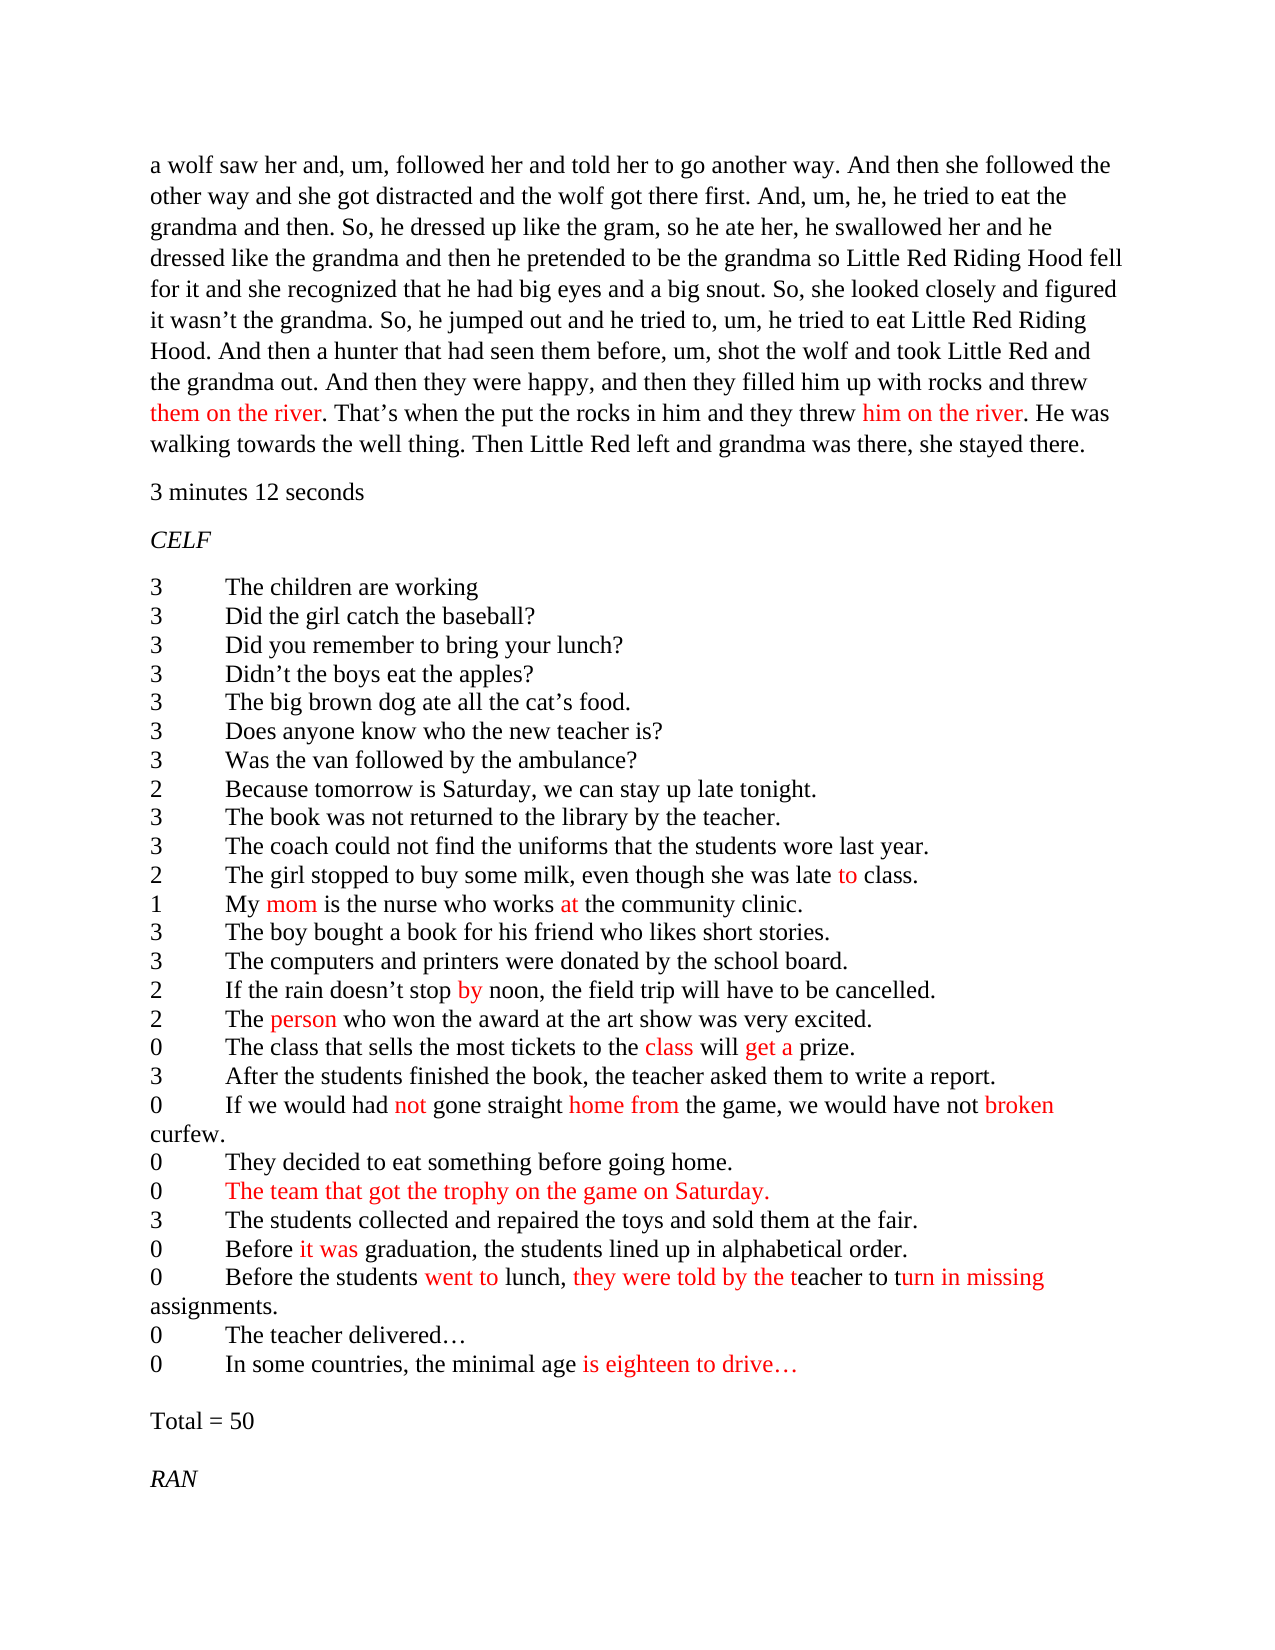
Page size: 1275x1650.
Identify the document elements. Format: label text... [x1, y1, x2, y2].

text RAN [150, 1464, 1125, 1492]
text 0 The teacher delivered… [150, 1320, 1125, 1349]
text 3 Was the van followed by the ambulance? [150, 745, 1125, 774]
text 0 The team that got the trophy on the game on Saturday. [150, 1176, 1125, 1205]
text 0 Before the students went to lunch, they were told by the teacher to turn in missing assignments. [150, 1262, 1125, 1320]
text 2 The person who won the award at the art show was very excited. [150, 1004, 1125, 1032]
text 3 Didn’t the boys eat the apples? [150, 659, 1125, 687]
text CELF [150, 525, 1125, 553]
text 3 The book was not returned to the library by the teacher. [150, 802, 1125, 831]
text 3 The computers and printers were donated by the school board. [150, 946, 1125, 975]
text 2 Because tomorrow is Saturday, we can stay up late tonight. [150, 774, 1125, 802]
text 3 The children are working [150, 572, 1125, 601]
text 3 The students collected and repaired the toys and sold them at the fair. [150, 1205, 1125, 1234]
text 3 minutes 12 seconds [150, 477, 1125, 506]
text 3 The coach could not find the uniforms that the students wore last year. [150, 831, 1125, 860]
text 3 The boy bought a book for his friend who likes short stories. [150, 917, 1125, 946]
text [150, 150, 1125, 458]
text 2 If the rain doesn’t stop by noon, the field trip will have to be cancelled. [150, 975, 1125, 1004]
text 0 The class that sells the most tickets to the class will get a prize. [150, 1032, 1125, 1061]
text 3 After the students finished the book, the teacher asked them to write a report. [150, 1061, 1125, 1090]
text 0 They decided to eat something before going home. [150, 1147, 1125, 1176]
text 3 Did the girl catch the baseball? [150, 601, 1125, 630]
text 3 Did you remember to bring your lunch? [150, 630, 1125, 659]
text Total = 50 [150, 1406, 1125, 1435]
text 2 The girl stopped to buy some milk, even though she was late to class. [150, 860, 1125, 889]
text 3 Does anyone know who the new teacher is? [150, 716, 1125, 745]
text 0 Before it was graduation, the students lined up in alphabetical order. [150, 1234, 1125, 1262]
text 3 The big brown dog ate all the cat’s food. [150, 687, 1125, 716]
text 0 If we would had not gone straight home from the game, we would have not broken curfew. [150, 1090, 1125, 1147]
text 1 My mom is the nurse who works at the community clinic. [150, 889, 1125, 917]
text 0 In some countries, the minimal age is eighteen to drive… [150, 1349, 1125, 1377]
